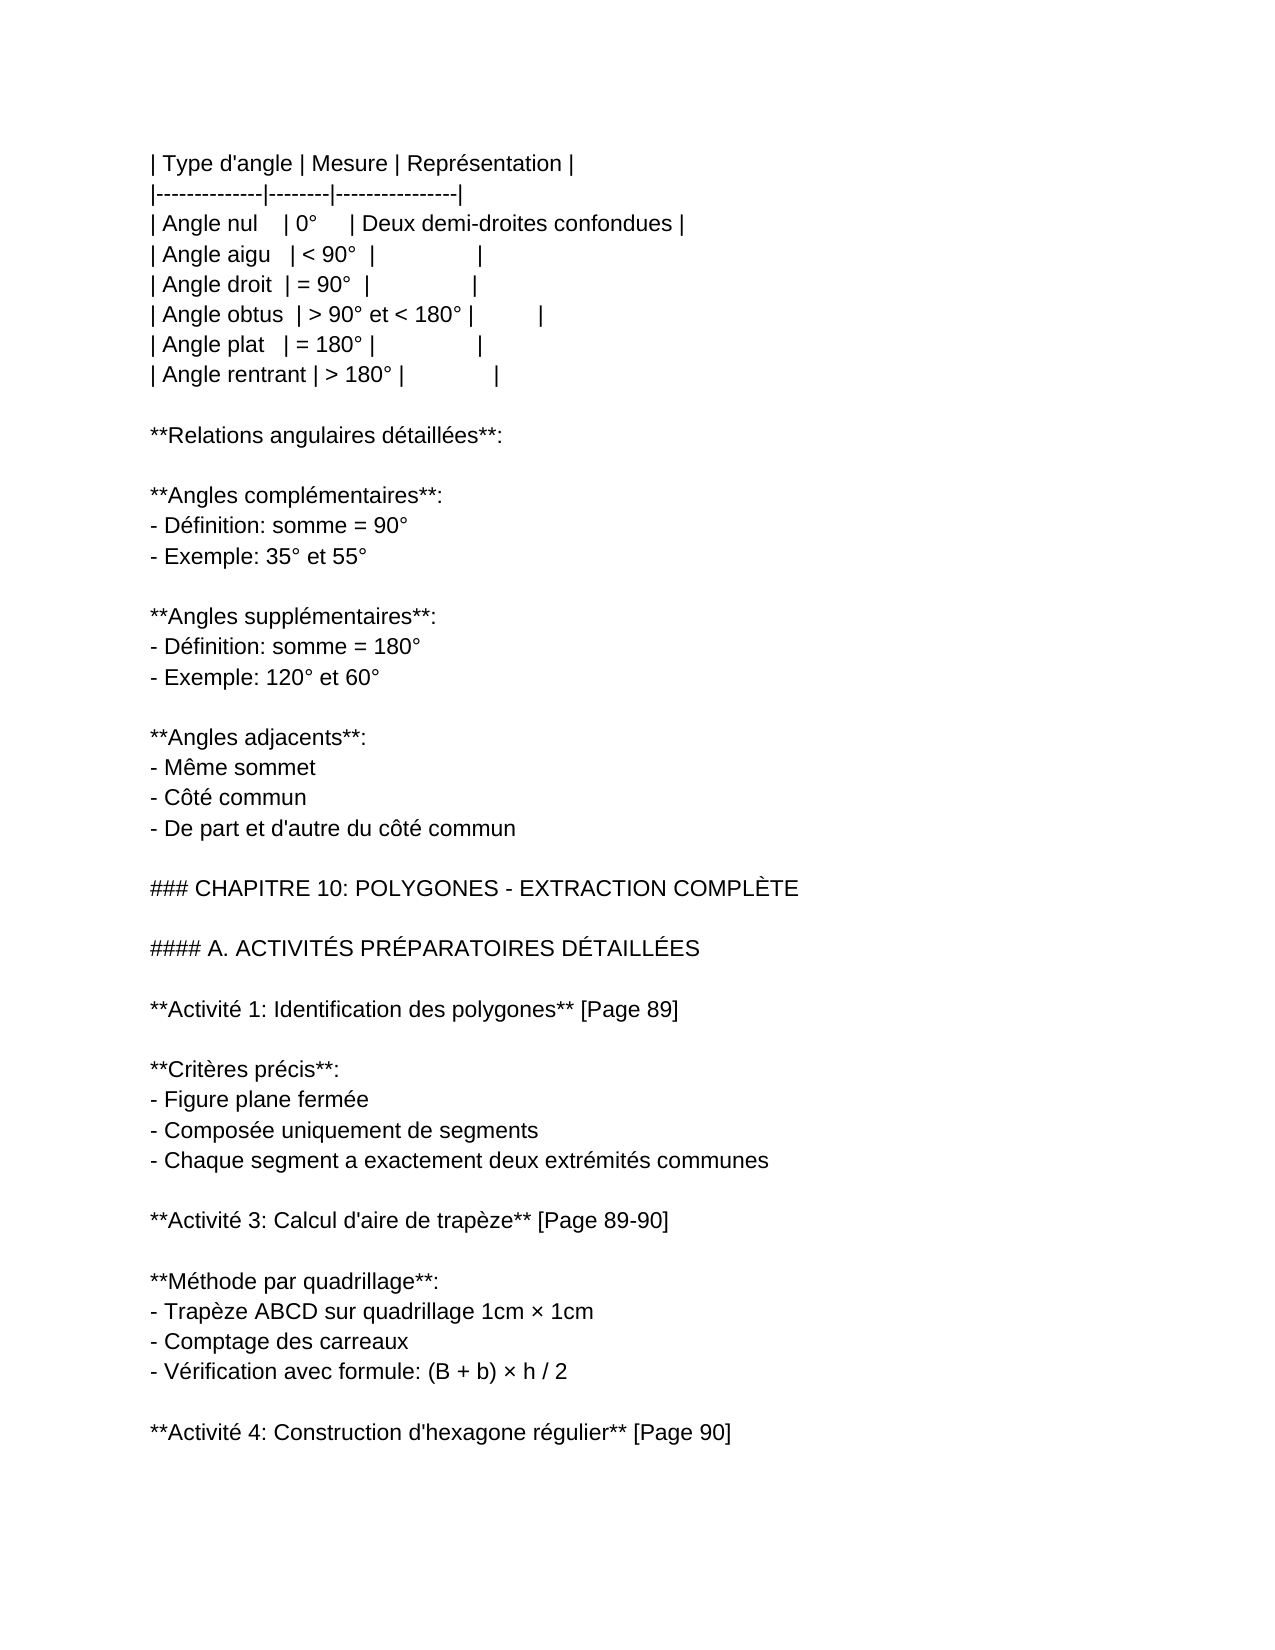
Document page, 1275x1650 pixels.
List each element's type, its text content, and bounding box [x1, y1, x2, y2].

text | Angle nul | 0° | Deux demi-droites confondues | [150, 210, 1125, 237]
text - Définition: somme = 180° [150, 633, 1125, 660]
text - Définition: somme = 90° [150, 512, 1125, 539]
text **Activité 3: Calcul d'aire de trapèze** [Page 89-90] [150, 1207, 1125, 1234]
text | Angle rentrant | > 180° | | [150, 361, 1125, 388]
text **Angles supplémentaires**: [150, 603, 1125, 629]
text **Angles complémentaires**: [150, 482, 1125, 509]
text **Angles adjacents**: [150, 724, 1125, 750]
text - Exemple: 120° et 60° [150, 663, 1125, 690]
text - Composée uniquement de segments [150, 1117, 1125, 1143]
text - Trapèze ABCD sur quadrillage 1cm × 1cm [150, 1298, 1125, 1324]
text - Même sommet [150, 754, 1125, 781]
text - Exemple: 35° et 55° [150, 543, 1125, 569]
text - De part et d'autre du côté commun [150, 814, 1125, 841]
text **Activité 1: Identification des polygones** [Page 89] [150, 996, 1125, 1022]
text - Figure plane fermée [150, 1086, 1125, 1113]
text | Angle obtus | > 90° et < 180° | | [150, 301, 1125, 327]
text **Méthode par quadrillage**: [150, 1268, 1125, 1294]
text - Vérification avec formule: (B + b) × h / 2 [150, 1358, 1125, 1385]
text **Relations angulaires détaillées**: [150, 422, 1125, 448]
text - Chaque segment a exactement deux extrémités communes [150, 1147, 1125, 1173]
text **Critères précis**: [150, 1056, 1125, 1083]
text **Activité 4: Construction d'hexagone régulier** [Page 90] [150, 1419, 1125, 1445]
text | Angle plat | = 180° | | [150, 331, 1125, 358]
text | Angle aigu | < 90° | | [150, 241, 1125, 267]
text | Type d'angle | Mesure | Représentation | [150, 150, 1125, 176]
text #### A. ACTIVITÉS PRÉPARATOIRES DÉTAILLÉES [150, 935, 1125, 962]
text ### CHAPITRE 10: POLYGONES - EXTRACTION COMPLÈTE [150, 875, 1125, 901]
text |--------------|--------|----------------| [150, 180, 1125, 207]
text - Côté commun [150, 784, 1125, 811]
text - Comptage des carreaux [150, 1328, 1125, 1354]
text | Angle droit | = 90° | | [150, 271, 1125, 297]
